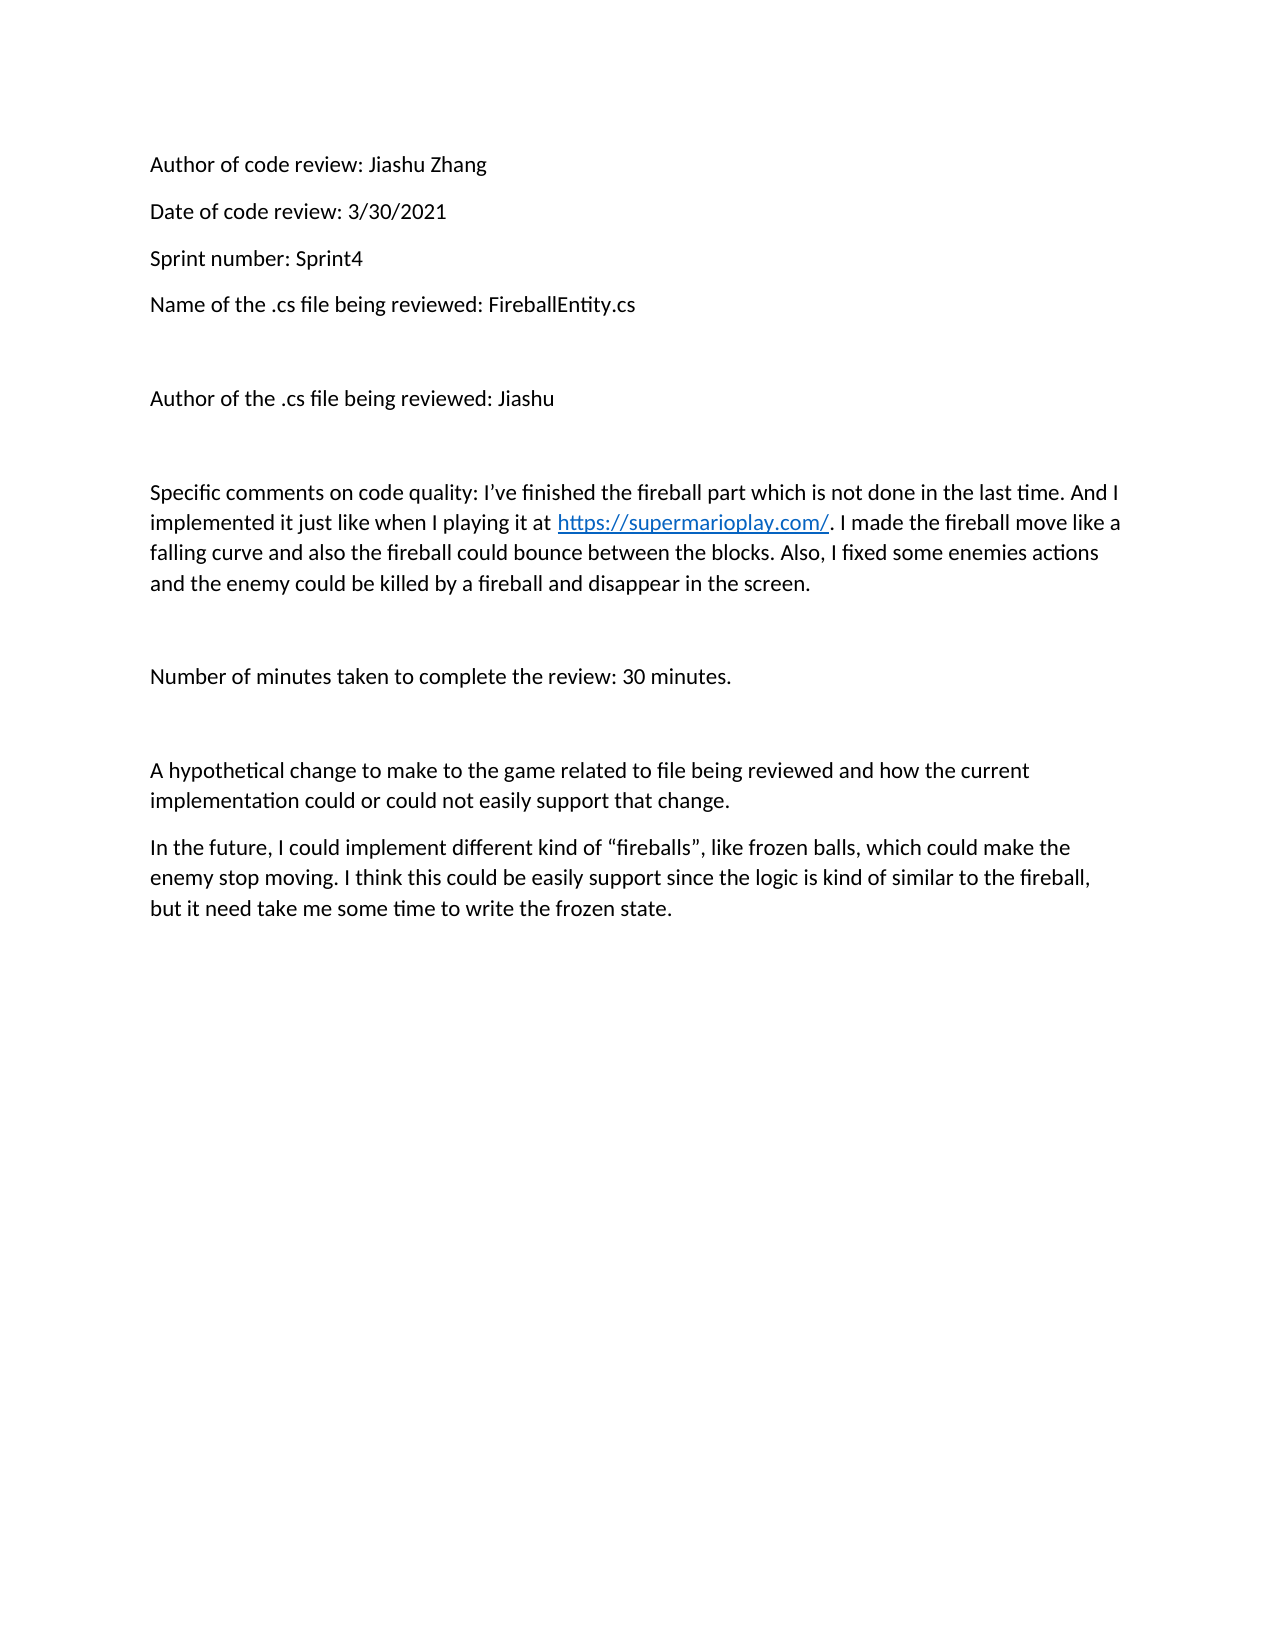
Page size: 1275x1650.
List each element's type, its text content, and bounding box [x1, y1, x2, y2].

text A hypothetical change to make to the game related to file being reviewed and how the current implementation could or could not easily support that change. [150, 756, 1125, 814]
text Specific comments on code quality: I’ve finished the fireball part which is not done in the last time. And I implemented it just like when I playing it at https://supermarioplay.com/. I made the fireball move like a falling curve and also the fireball could bounce between the blocks. Also, I fixed some enemies actions and the enemy could be killed by a fireball and disappear in the screen. [150, 478, 1125, 597]
text Sprint number: Sprint4 [150, 244, 1125, 272]
text In the future, I could implement different kind of “fireballs”, like frozen balls, which could make the enemy stop moving. I think this could be easily support since the logic is kind of similar to the fireball, but it need take me some time to write the frozen state. [150, 833, 1125, 922]
text Author of the .cs file being reviewed: Jiashu [150, 384, 1125, 412]
text Number of minutes taken to complete the review: 30 minutes. [150, 662, 1125, 691]
text Date of code review: 3/30/2021 [150, 197, 1125, 225]
text Name of the .cs file being reviewed: FireballEntity.cs [150, 291, 1125, 319]
text Author of code review: Jiashu Zhang [150, 150, 1125, 178]
